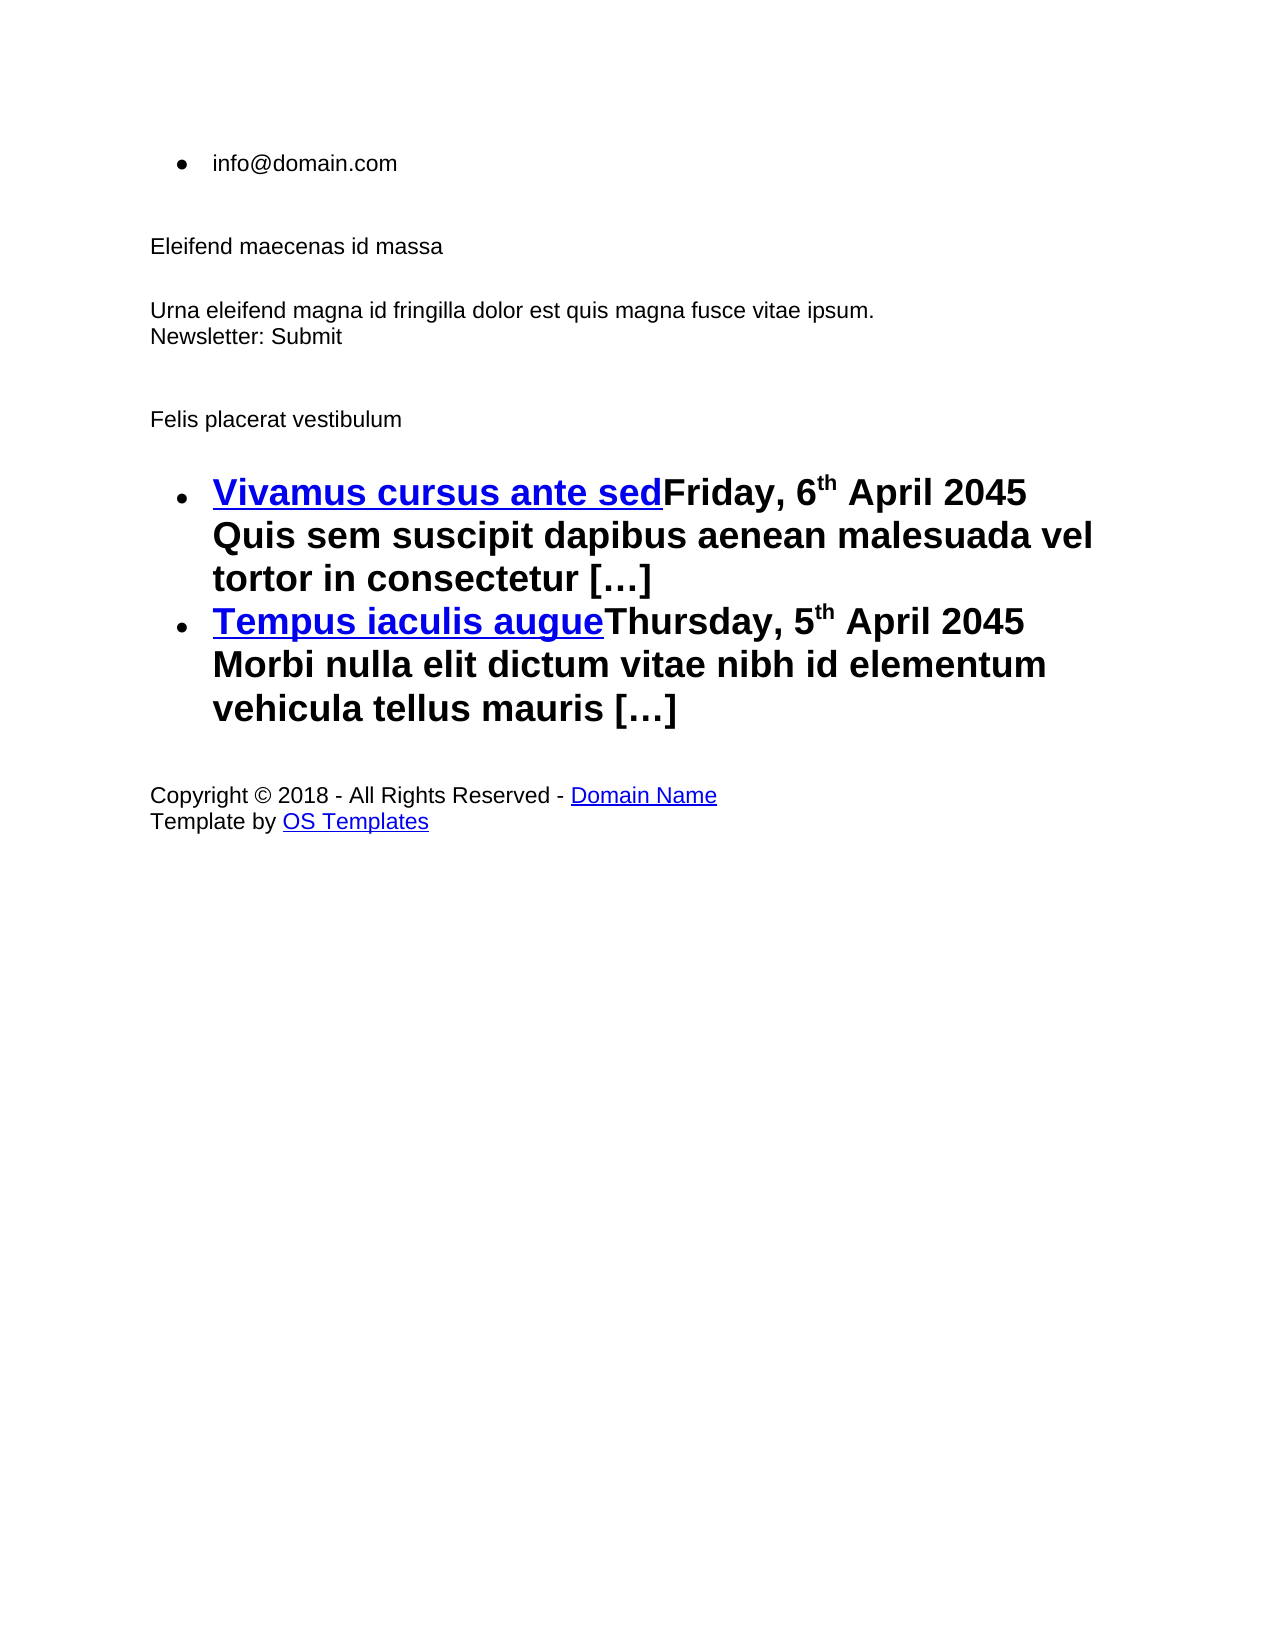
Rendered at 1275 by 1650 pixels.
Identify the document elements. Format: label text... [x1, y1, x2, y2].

text Felis placerat vestibulum [150, 406, 1125, 433]
subtitle Vivamus cursus ante sedFriday, 6th April 2045 Quis sem suscipit dapibus aenean malesuada vel tortor in consectetur […] [175, 470, 1125, 599]
text Copyright © 2018 - All Rights Reserved - Domain Name [150, 782, 1125, 808]
text Eleifend maecenas id massa [150, 233, 1125, 259]
text Template by OS Templates [150, 808, 1125, 834]
subtitle Tempus iaculis augueThursday, 5th April 2045 Morbi nulla elit dictum vitae nibh id elementum vehicula tellus mauris […] [175, 599, 1125, 729]
list info@domain.com [175, 150, 1125, 176]
text Newsletter: Submit [150, 323, 1125, 349]
text Urna eleifend magna id fringilla dolor est quis magna fusce vitae ipsum. [150, 297, 1125, 323]
